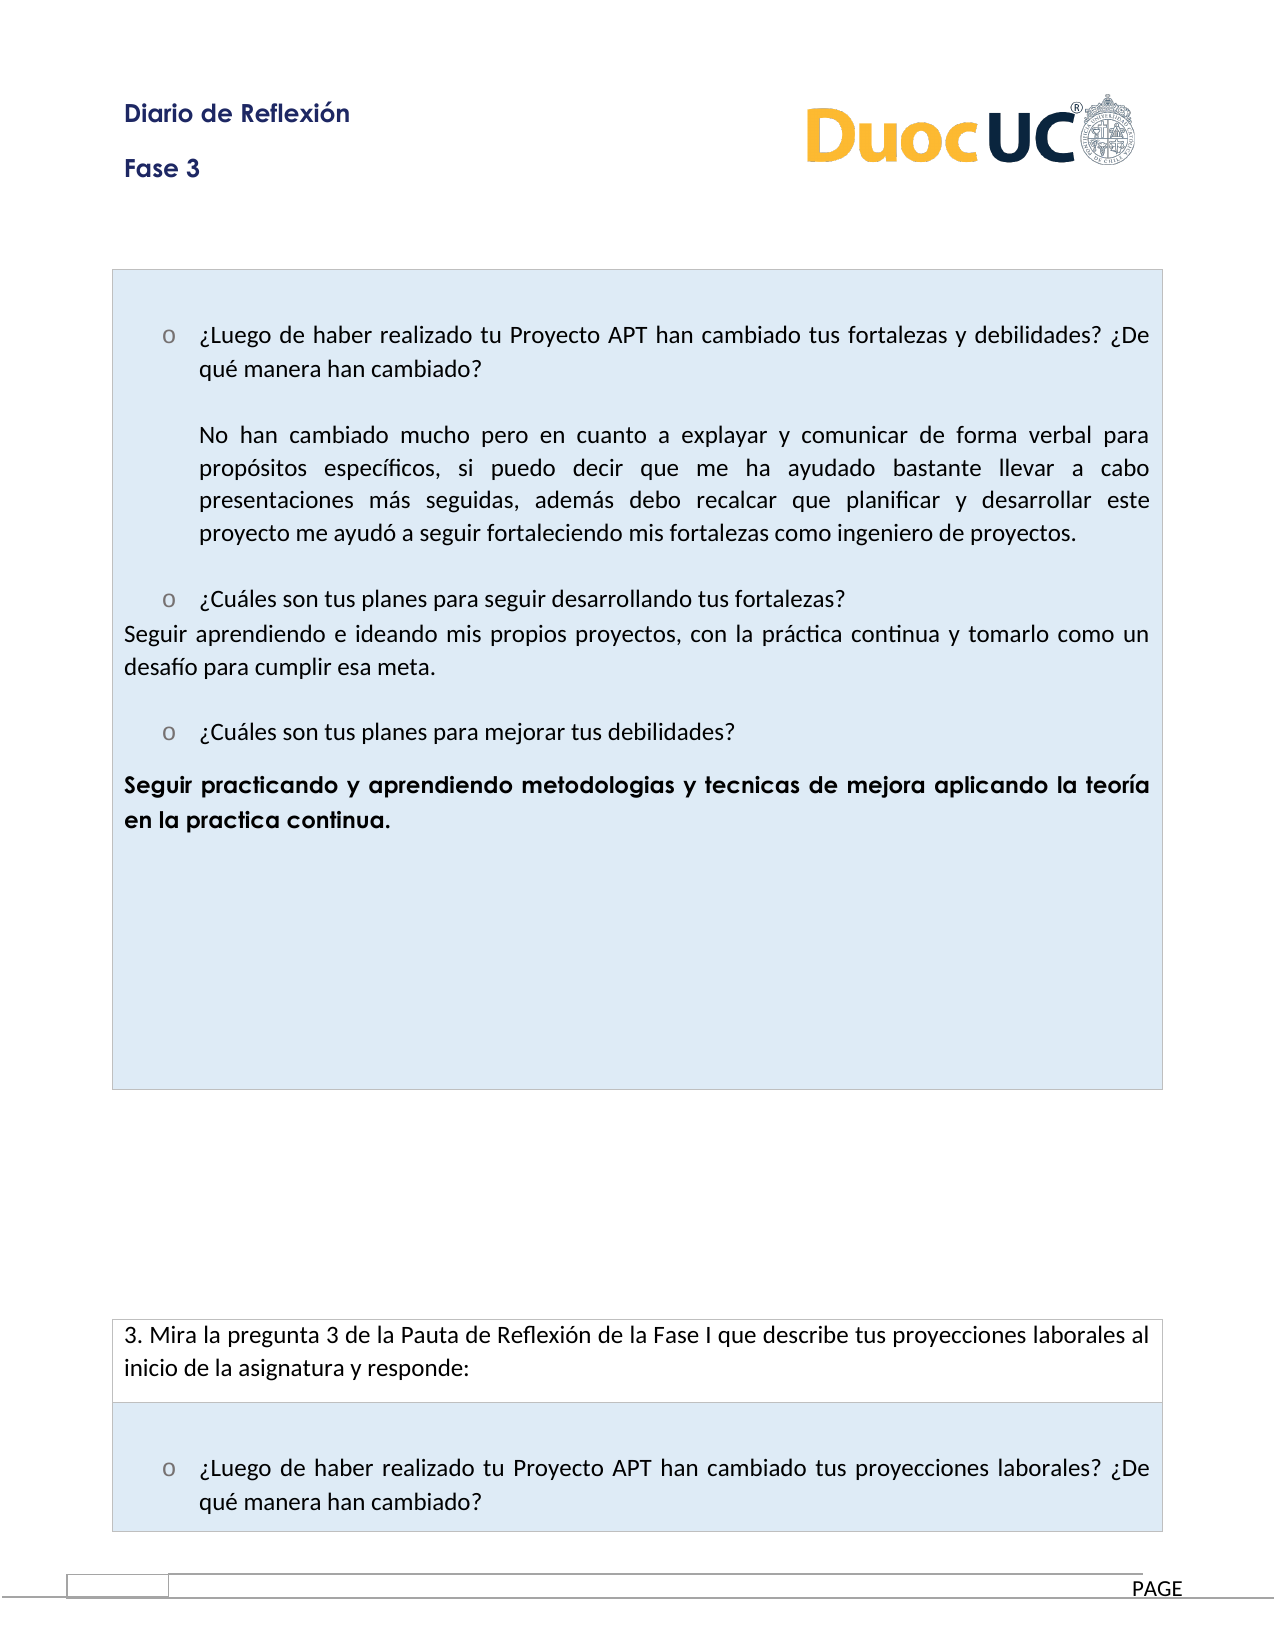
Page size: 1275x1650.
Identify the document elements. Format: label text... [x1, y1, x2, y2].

table_header 3. Mira la pregunta 3 de la Pauta de Reflexión de la Fase I que describe tus proyecciones laborales al inicio de la asignatura y responde: [113, 1320, 1162, 1402]
picture [807, 94, 1135, 165]
table_cell ¿Luego de haber realizado tu Proyecto APT han cambiado tus fortalezas y debilidades? ¿De qué manera han cambiado? No han cambiado mucho pero en cuanto a explayar y comunicar de forma verbal para propósitos específicos, si puedo decir que me ha ayudado bastante llevar a cabo presentaciones más seguidas, además debo recalcar que planificar y desarrollar este proyecto me ayudó a seguir fortaleciendo mis fortalezas como ingeniero de proyectos. ¿Cuáles son tus planes para seguir desarrollando tus fortalezas? Seguir aprendiendo e ideando mis propios proyectos, con la práctica continua y tomarlo como un desafío para cumplir esa meta. ¿Cuáles son tus planes para mejorar tus debilidades? Seguir practicando y aprendiendo metodologias y tecnicas de mejora aplicando la teoría en la practica continua. [113, 270, 1162, 1089]
